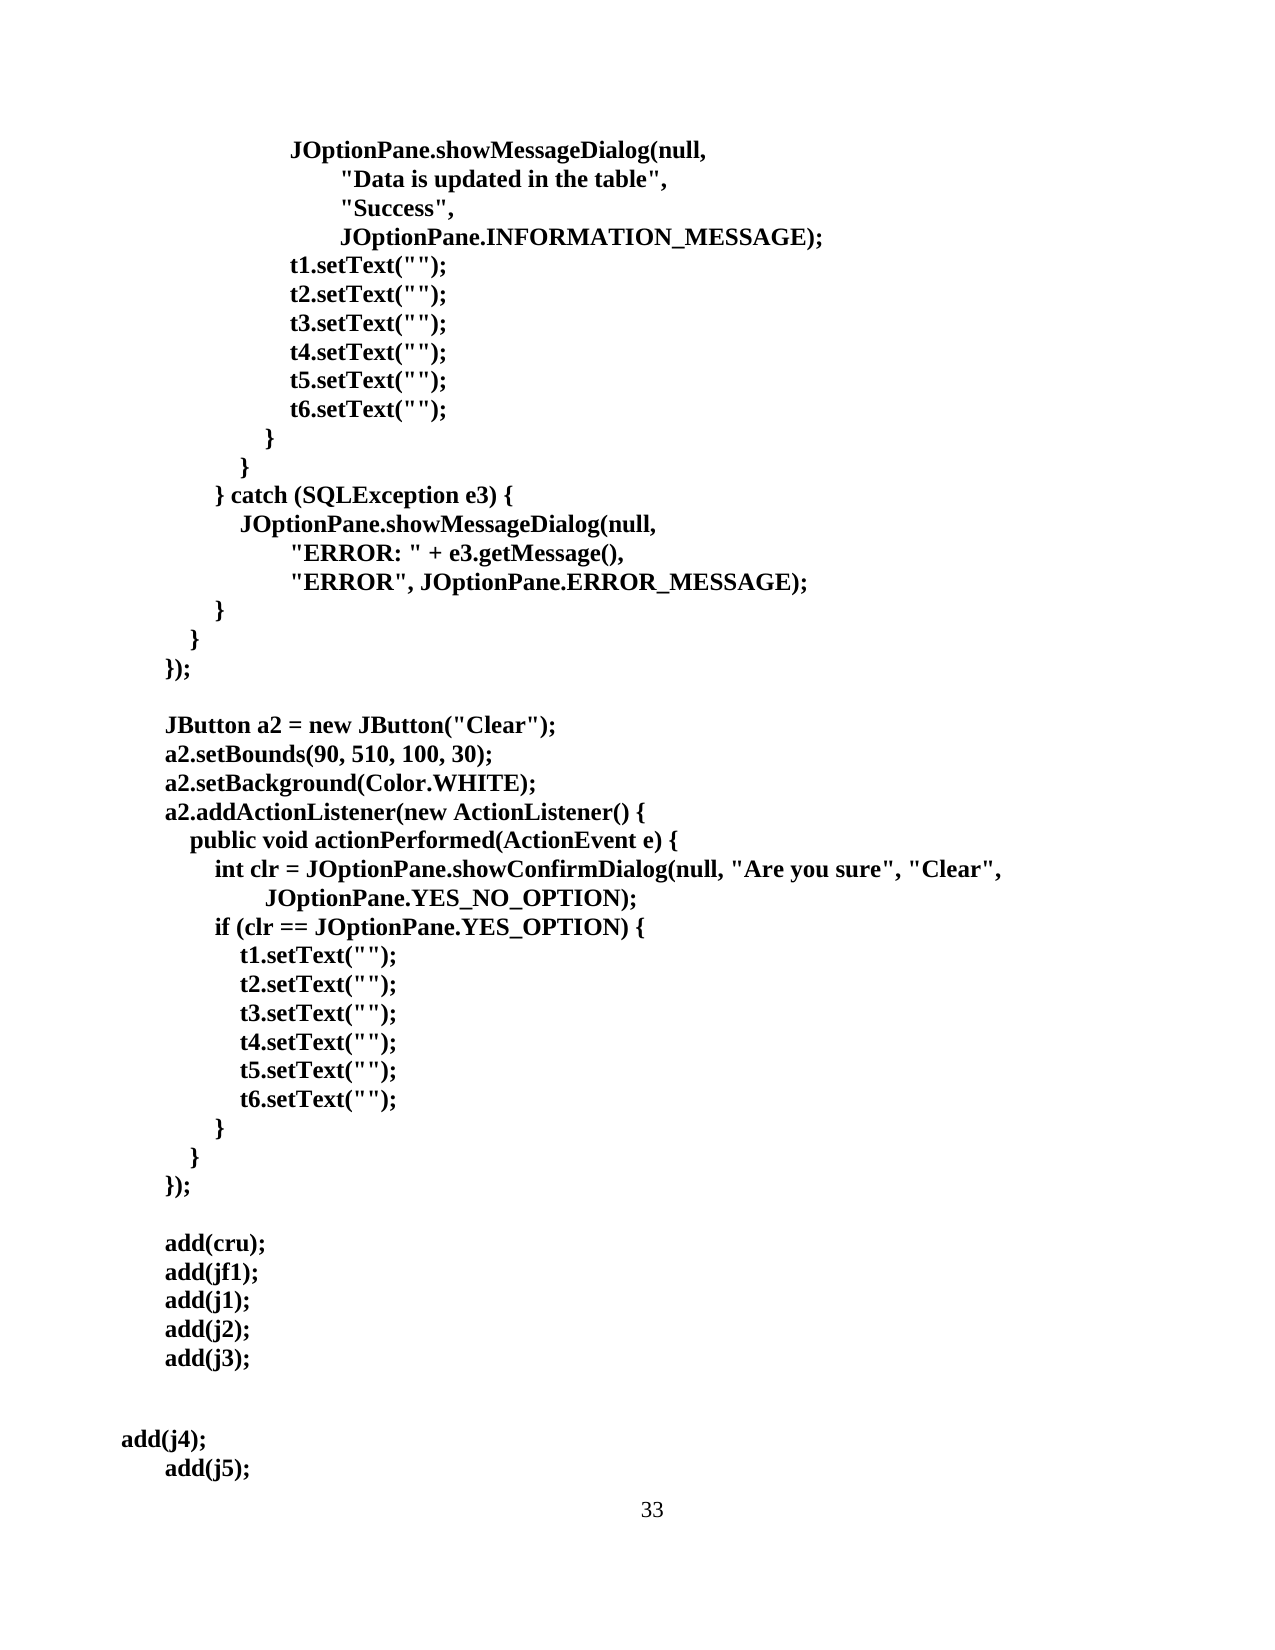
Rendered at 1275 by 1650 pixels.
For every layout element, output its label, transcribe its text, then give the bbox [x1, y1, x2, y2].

text t6.setText(""); [114, 1084, 1189, 1113]
text } catch (SQLException e3) { [114, 480, 1189, 509]
text JOptionPane.showMessageDialog(null, [114, 135, 1189, 164]
text JOptionPane.showMessageDialog(null, [114, 509, 1189, 538]
text } [114, 1113, 1189, 1142]
text add(j1); [114, 1285, 1189, 1314]
text add(j3); [114, 1343, 1189, 1372]
text t4.setText(""); [114, 1027, 1189, 1055]
text add(jf1); [114, 1257, 1189, 1285]
text } [114, 624, 1189, 653]
text JOptionPane.INFORMATION_MESSAGE); [114, 222, 1189, 250]
text t1.setText(""); [114, 940, 1189, 969]
text } [114, 452, 1189, 480]
text t6.setText(""); [114, 394, 1189, 423]
text "ERROR: " + e3.getMessage(), [114, 538, 1189, 567]
text t3.setText(""); [114, 998, 1189, 1027]
text t5.setText(""); [114, 1055, 1189, 1084]
text "ERROR", JOptionPane.ERROR_MESSAGE); [114, 567, 1189, 595]
text }); [114, 1170, 1189, 1199]
text public void actionPerformed(ActionEvent e) { [114, 825, 1189, 854]
text t5.setText(""); [114, 365, 1189, 394]
text }); [114, 653, 1189, 682]
text t4.setText(""); [114, 337, 1189, 365]
text int clr = JOptionPane.showConfirmDialog(null, "Are you sure", "Clear", [114, 854, 1189, 883]
text a2.addActionListener(new ActionListener() { [114, 797, 1189, 825]
text } [114, 423, 1189, 452]
text "Data is updated in the table", [114, 164, 1189, 193]
text t2.setText(""); [114, 969, 1189, 998]
text t2.setText(""); [114, 279, 1189, 308]
text add(cru); [114, 1228, 1189, 1257]
text add(j2); [114, 1314, 1189, 1343]
text t1.setText(""); [114, 250, 1189, 279]
text "Success", [114, 193, 1189, 222]
text if (clr == JOptionPane.YES_OPTION) { [114, 912, 1189, 940]
text } [114, 595, 1189, 624]
text a2.setBackground(Color.WHITE); [114, 768, 1189, 797]
text } [114, 1142, 1189, 1170]
text JButton a2 = new JButton("Clear"); [114, 710, 1189, 739]
text a2.setBounds(90, 510, 100, 30); [114, 739, 1189, 768]
text add(j5); [114, 1453, 1189, 1482]
text add(j4); [114, 1424, 1189, 1453]
text JOptionPane.YES_NO_OPTION); [114, 883, 1189, 912]
text t3.setText(""); [114, 308, 1189, 337]
